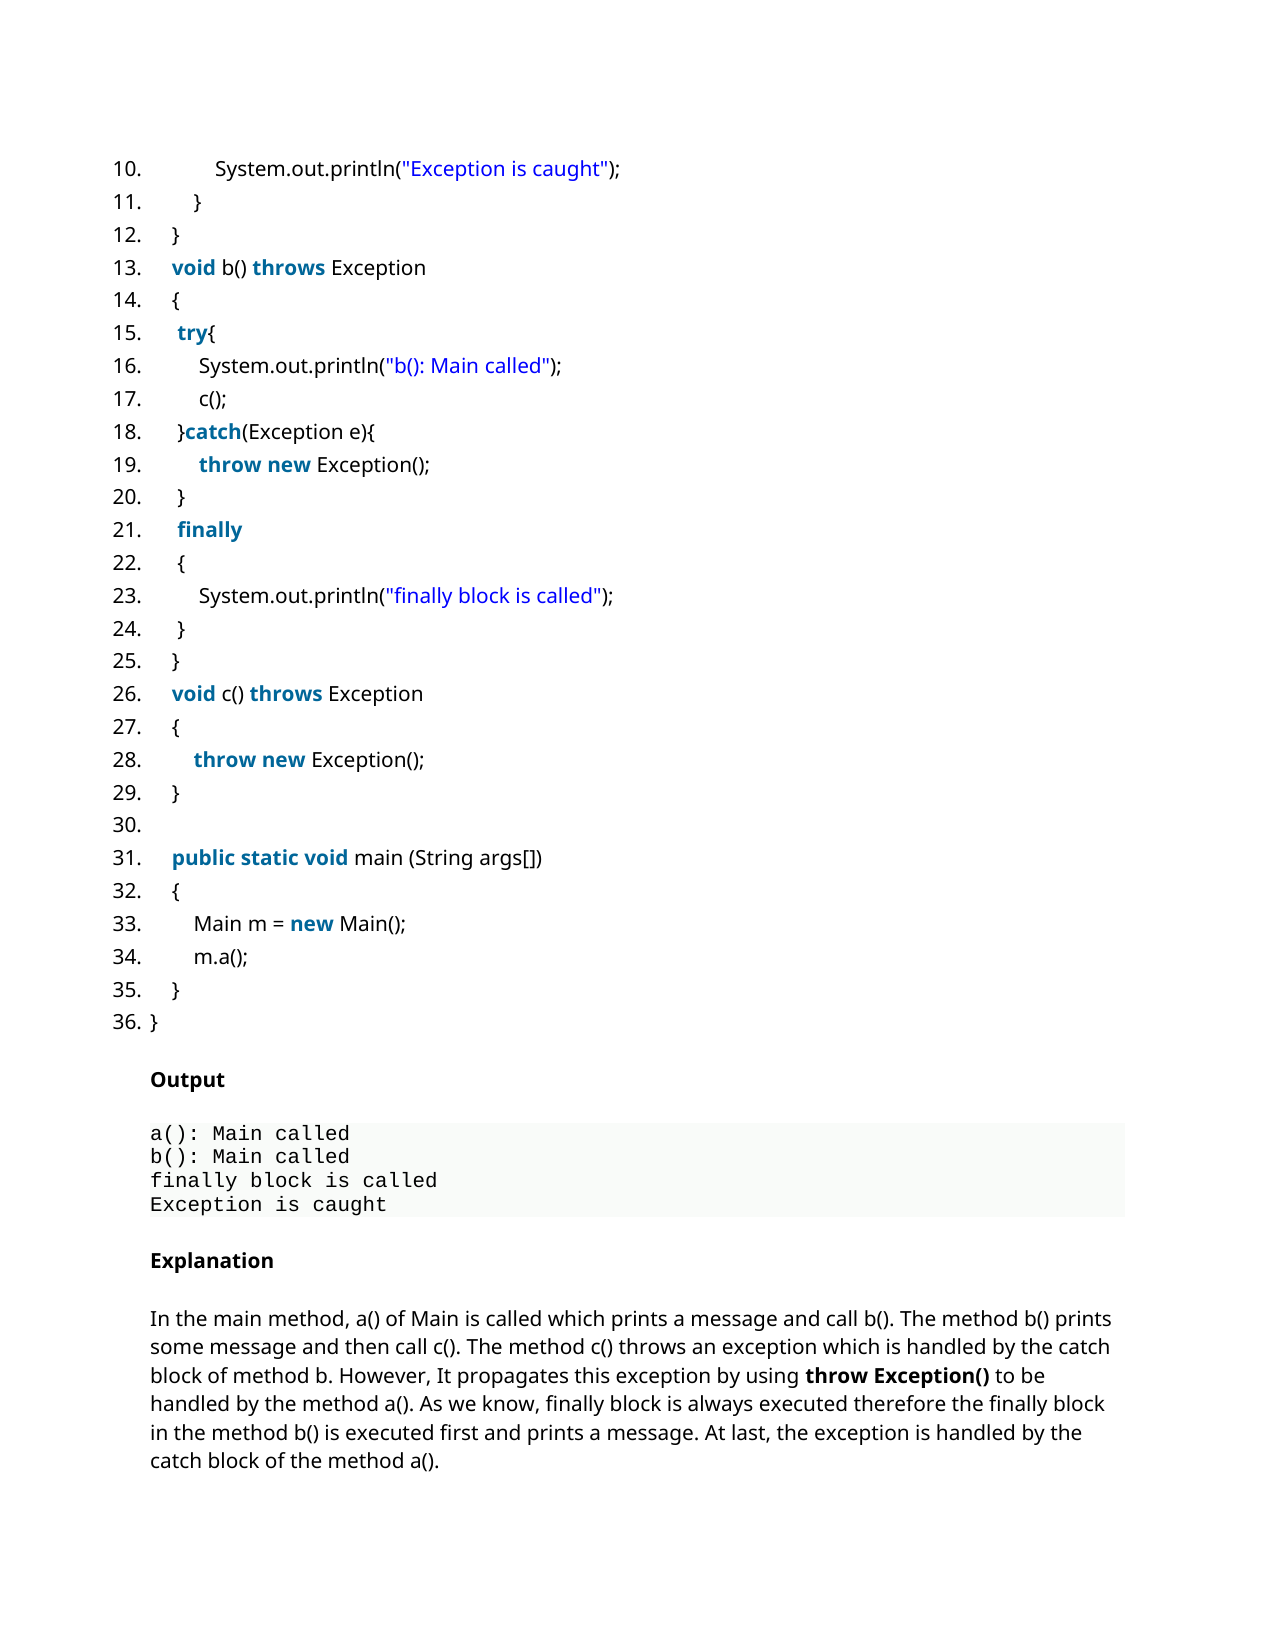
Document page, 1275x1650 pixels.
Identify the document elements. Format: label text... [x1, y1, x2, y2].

list throw new Exception(); [112, 741, 1125, 773]
list System.out.println("finally block is called"); [112, 577, 1125, 609]
text Exception is caught [150, 1194, 1125, 1217]
list void b() throws Exception [112, 248, 1125, 281]
text Output [150, 1065, 1125, 1093]
list } [112, 183, 1125, 216]
list }catch(Exception e){ [112, 412, 1125, 445]
list } [112, 216, 1125, 248]
list finally [112, 511, 1125, 544]
list throw new Exception(); [112, 445, 1125, 478]
list { [112, 708, 1125, 741]
text a(): Main called [150, 1123, 1125, 1146]
list { [112, 281, 1125, 314]
list c(); [112, 380, 1125, 412]
list { [112, 872, 1125, 905]
list System.out.println("Exception is caught"); [112, 150, 1125, 183]
list } [112, 609, 1125, 642]
text Explanation [150, 1246, 1125, 1275]
list } [112, 773, 1125, 806]
list } [112, 1003, 1125, 1036]
list System.out.println("b(): Main called"); [112, 347, 1125, 380]
list } [112, 642, 1125, 675]
list try{ [112, 314, 1125, 347]
list void c() throws Exception [112, 675, 1125, 708]
list { [112, 544, 1125, 577]
text In the main method, a() of Main is called which prints a message and call b(). The method b() prints some message and then call c(). The method c() throws an exception which is handled by the catch block of method b. However, It propagates this exception by using throw Exception() to be handled by the method a(). As we know, finally block is always executed therefore the finally block in the method b() is executed first and prints a message. At last, the exception is handled by the catch block of the method a(). [150, 1304, 1125, 1475]
list m.a(); [112, 937, 1125, 970]
list } [112, 970, 1125, 1003]
text b(): Main called [150, 1146, 1125, 1170]
list public static void main (String args[]) [112, 839, 1125, 872]
list } [112, 478, 1125, 511]
text finally block is called [150, 1170, 1125, 1194]
list Main m = new Main(); [112, 905, 1125, 937]
